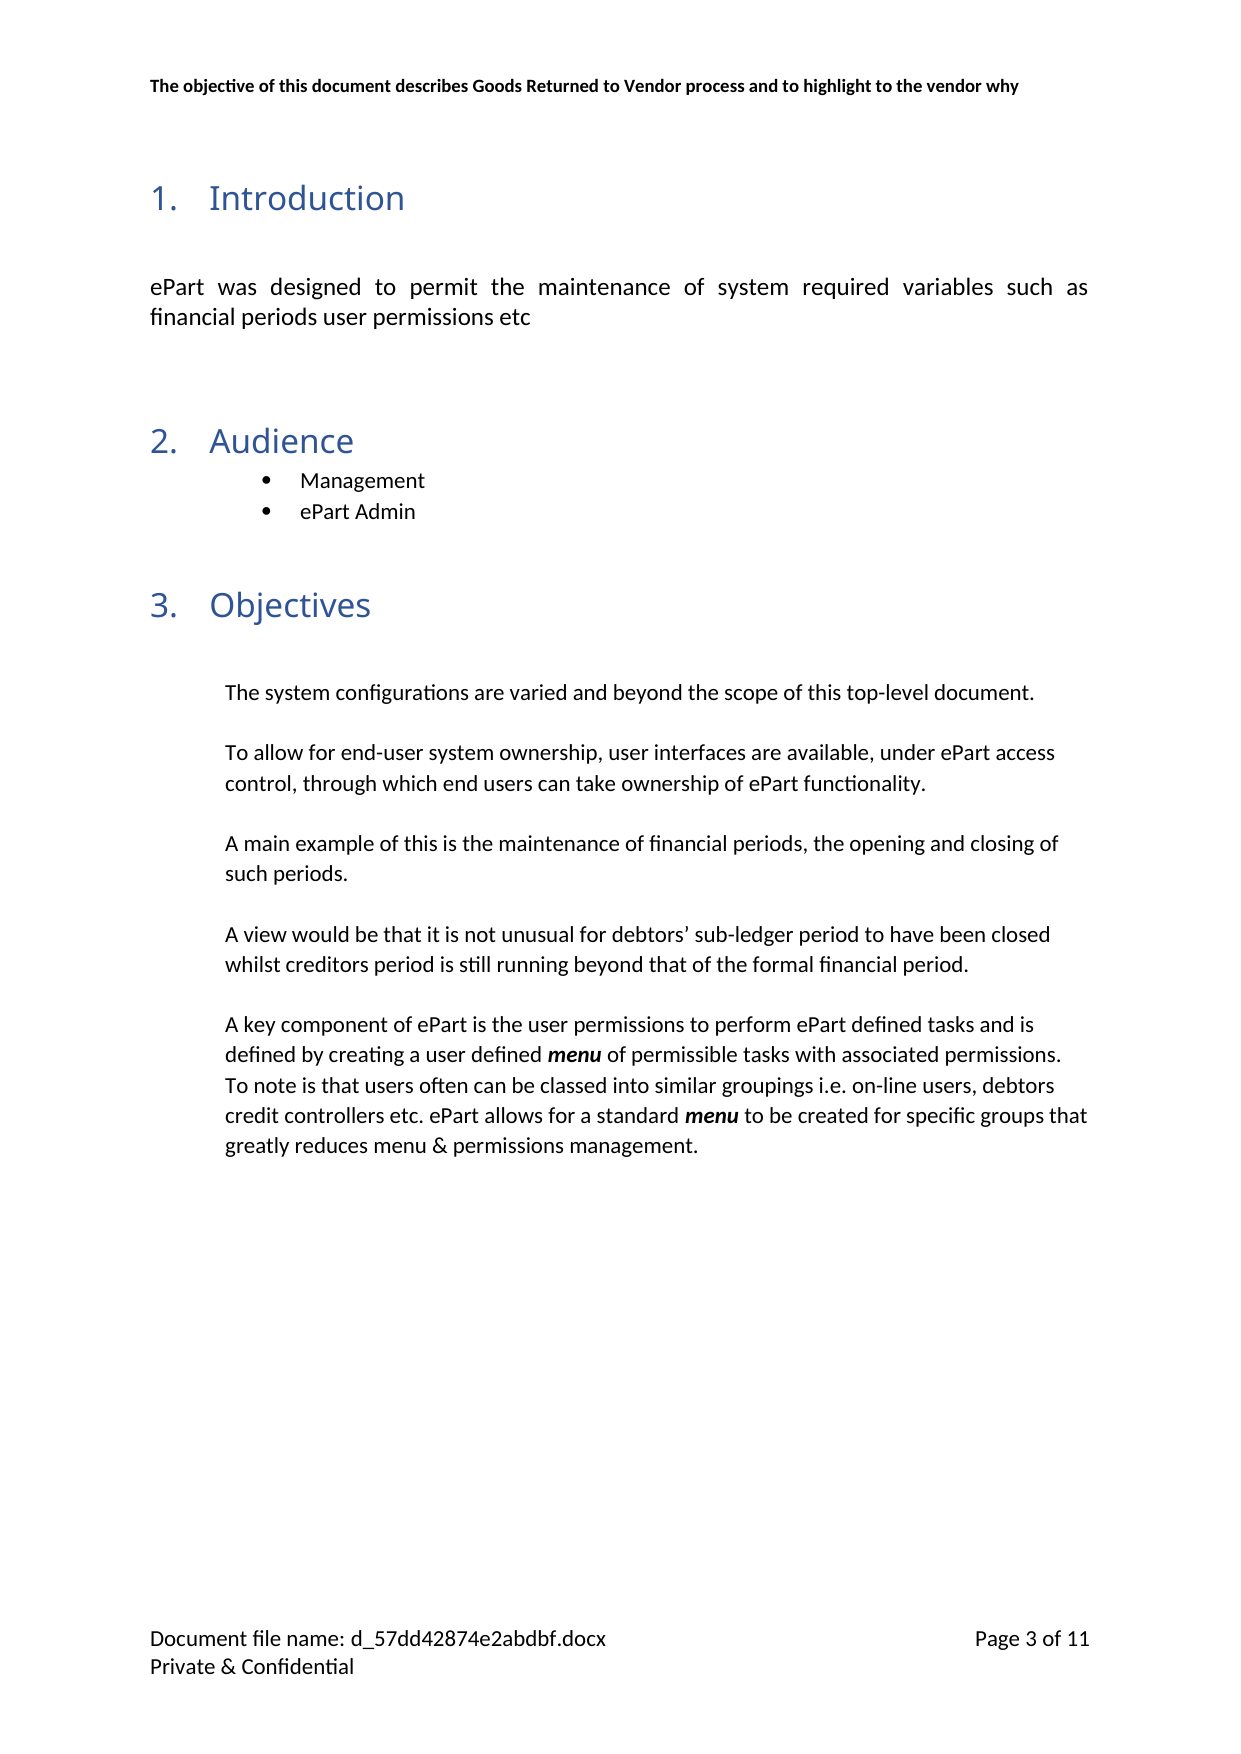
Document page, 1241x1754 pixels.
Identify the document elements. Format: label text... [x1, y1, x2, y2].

subtitle Introduction [150, 175, 1090, 220]
list Management [262, 467, 1090, 494]
subtitle Audience [150, 418, 1090, 463]
list To allow for end-user system ownership, user interfaces are available, under ePart access control, through which end users can take ownership of ePart functionality. [225, 738, 1090, 797]
list The system configurations are varied and beyond the scope of this top-level document. [225, 678, 1090, 706]
list A key component of ePart is the user permissions to perform ePart defined tasks and is defined by creating a user defined menu of permissible tasks with associated permissions. To note is that users often can be classed into similar groupings i.e. on-line users, debtors credit controllers etc. ePart allows for a standard menu to be created for specific groups that greatly reduces menu & permissions management. [225, 1010, 1090, 1159]
text ePart was designed to permit the maintenance of system required variables such as financial periods user permissions etc [150, 271, 1090, 332]
subtitle Objectives [150, 582, 1090, 628]
list ePart Admin [262, 497, 1090, 525]
list A main example of this is the maintenance of financial periods, the opening and closing of such periods. [225, 829, 1090, 887]
list A view would be that it is not unusual for debtors’ sub-ledger period to have been closed whilst creditors period is still running beyond that of the formal financial period. [225, 920, 1090, 978]
